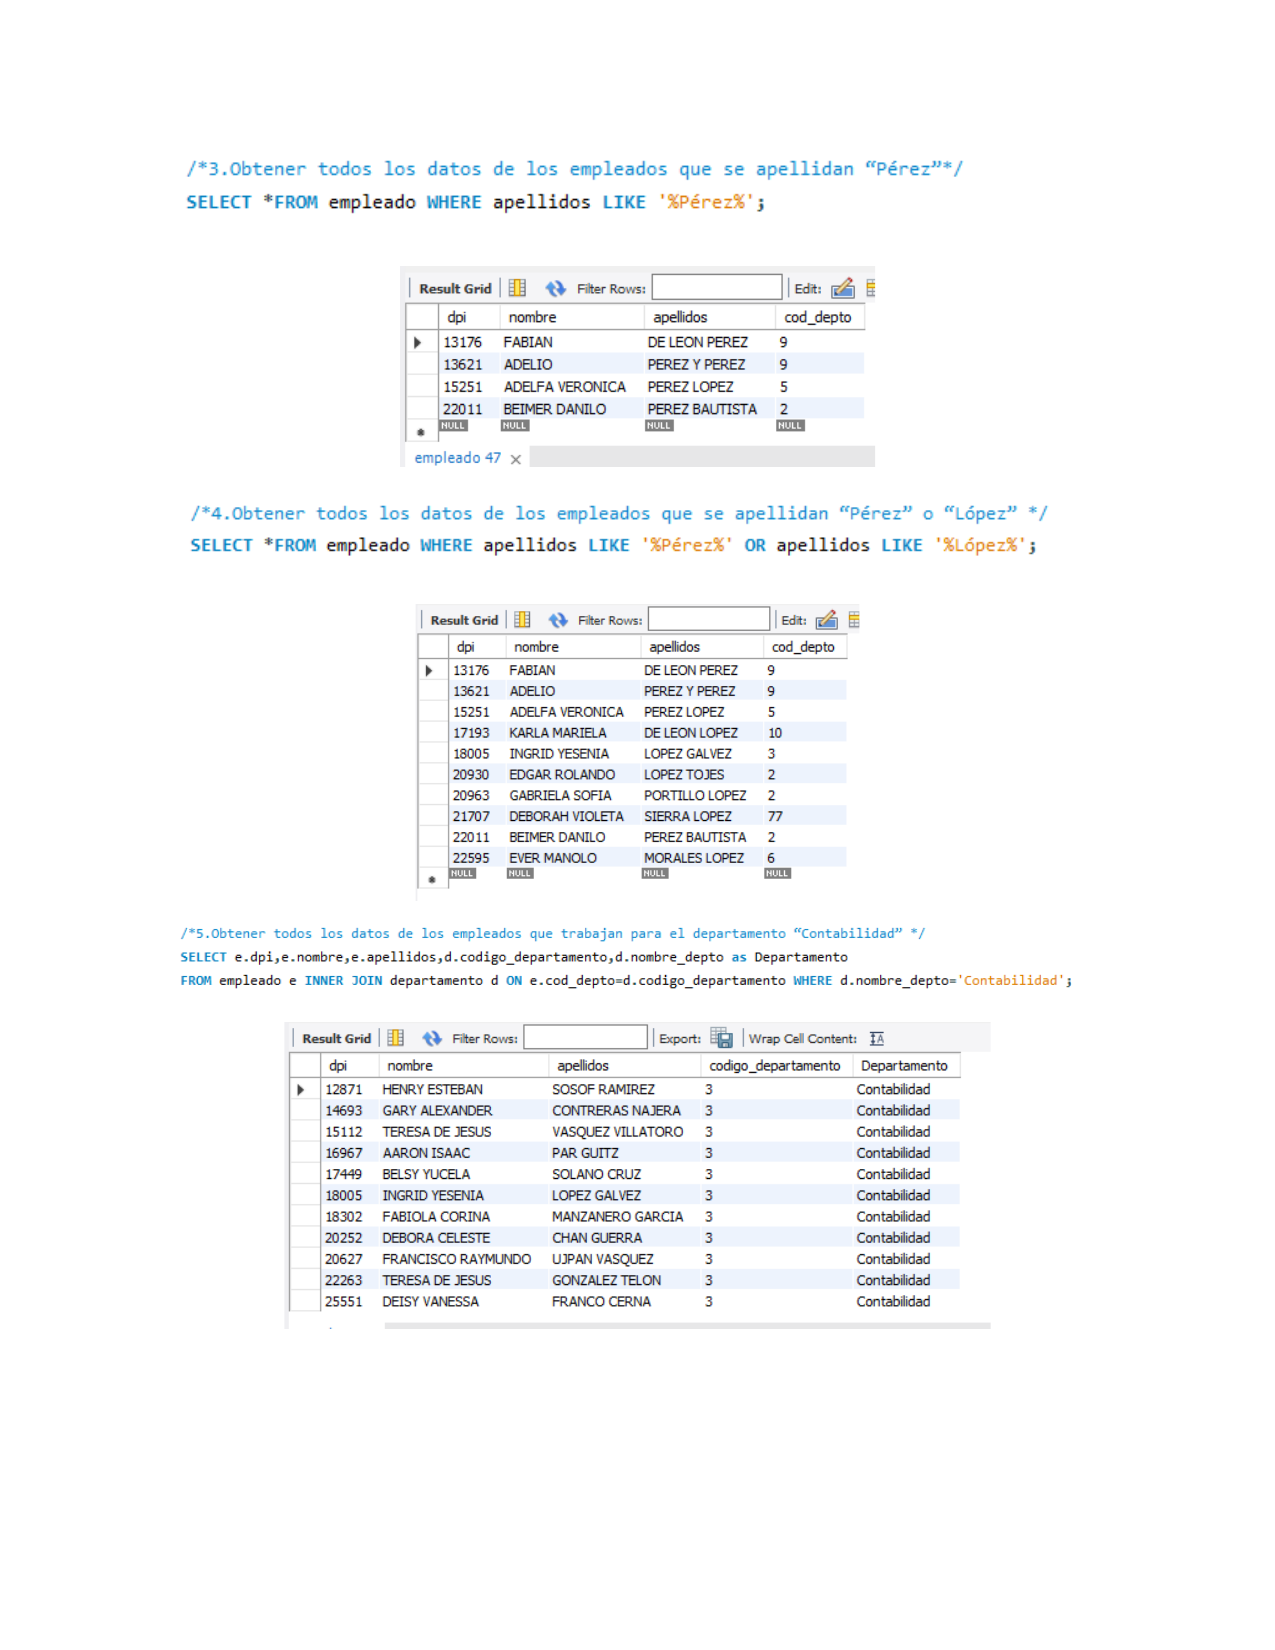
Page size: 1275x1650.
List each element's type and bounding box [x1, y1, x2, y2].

picture [177, 147, 1014, 248]
picture [415, 604, 860, 901]
picture [400, 266, 876, 467]
picture [177, 485, 1098, 586]
picture [284, 1022, 991, 1329]
picture [177, 919, 1082, 1004]
